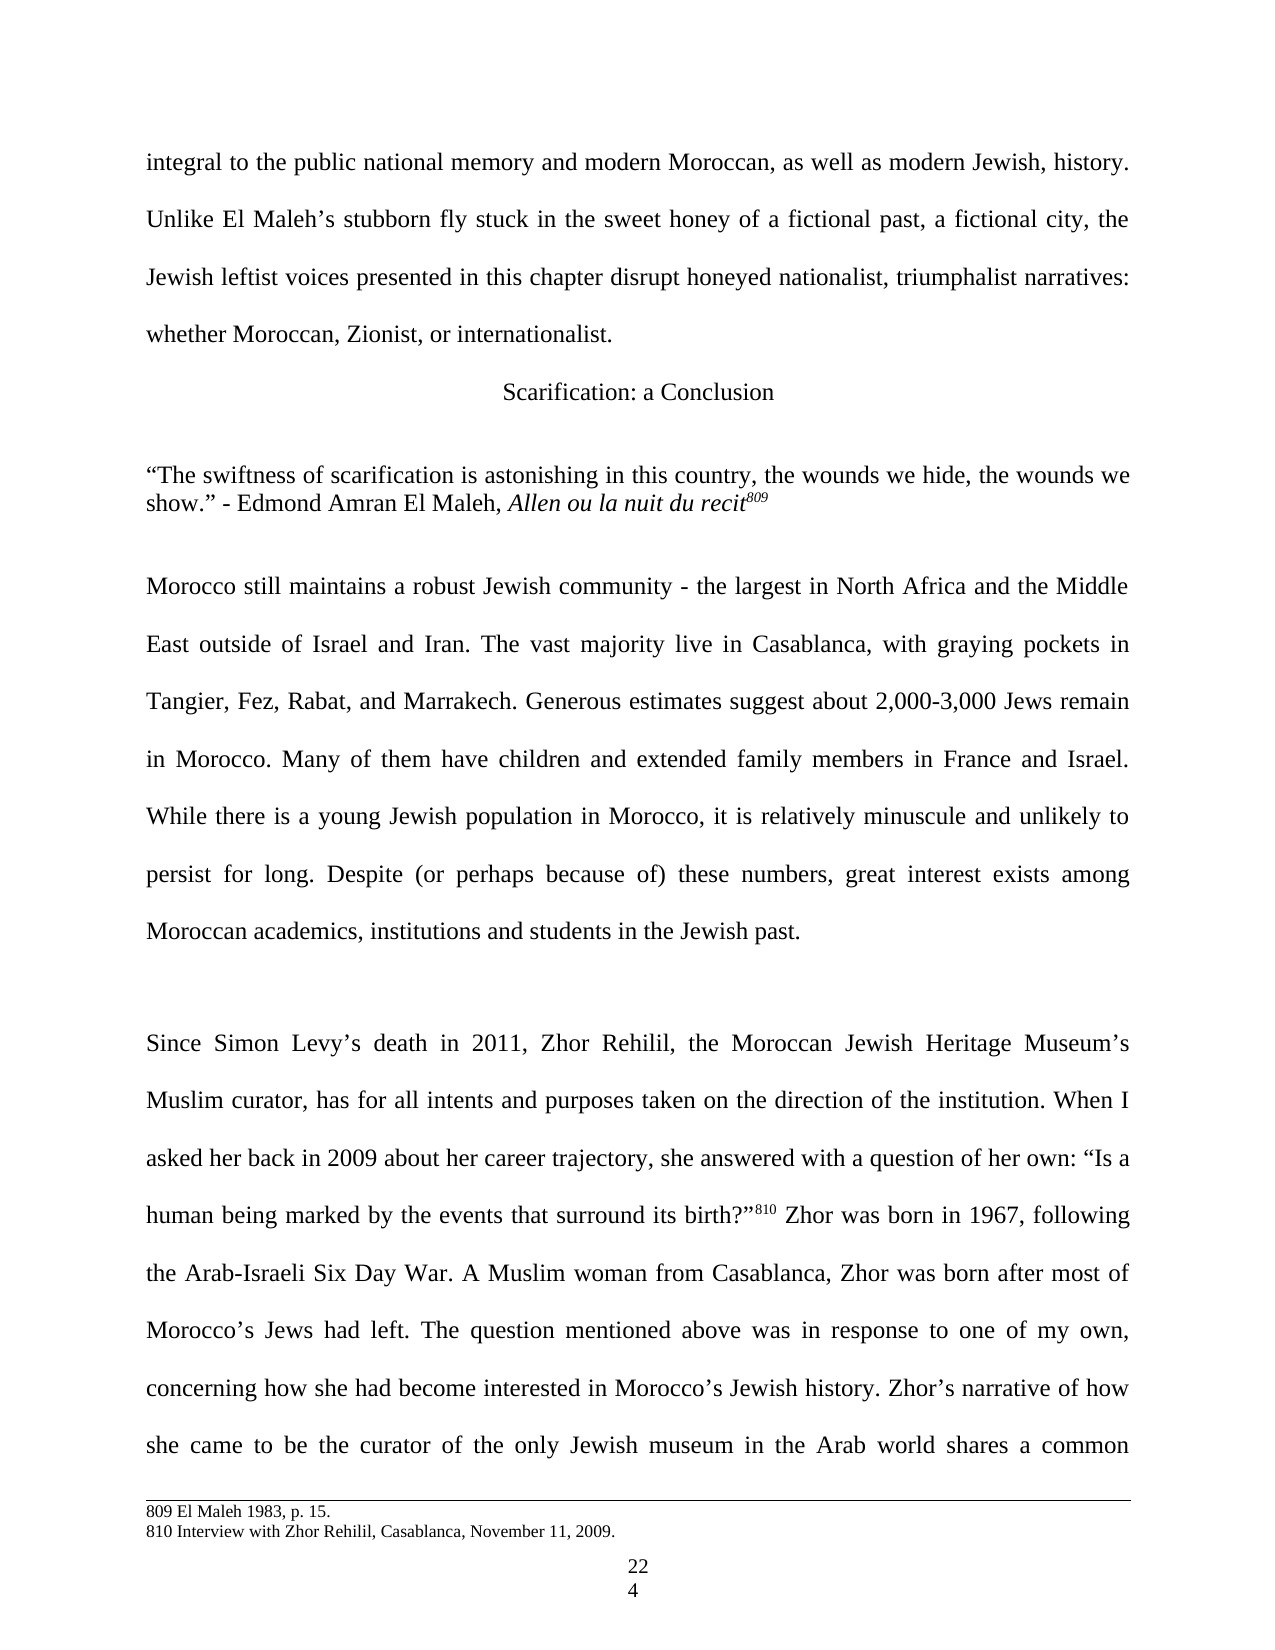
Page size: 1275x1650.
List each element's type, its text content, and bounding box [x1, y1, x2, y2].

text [146, 147, 1131, 348]
text Scarification: a Conclusion [146, 377, 1131, 406]
text Morocco still maintains a robust Jewish community - the largest in North Africa and the Middle East outside of Israel and Iran. The vast majority live in Casablanca, with graying pockets in Tangier, Fez, Rabat, and Marrakech. Generous estimates suggest about 2,000-3,000 Jews remain in Morocco. Many of them have children and extended family members in France and Israel. While there is a young Jewish population in Morocco, it is relatively minuscule and unlikely to persist for long. Despite (or perhaps because of) these numbers, great interest exists among Moroccan academics, institutions and students in the Jewish past. [146, 571, 1131, 945]
text “The swiftness of scarification is astonishing in this country, the wounds we hide, the wounds we show.” - Edmond Amran El Maleh, Allen ou la nuit du recit [146, 460, 1131, 517]
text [146, 1028, 1131, 1459]
